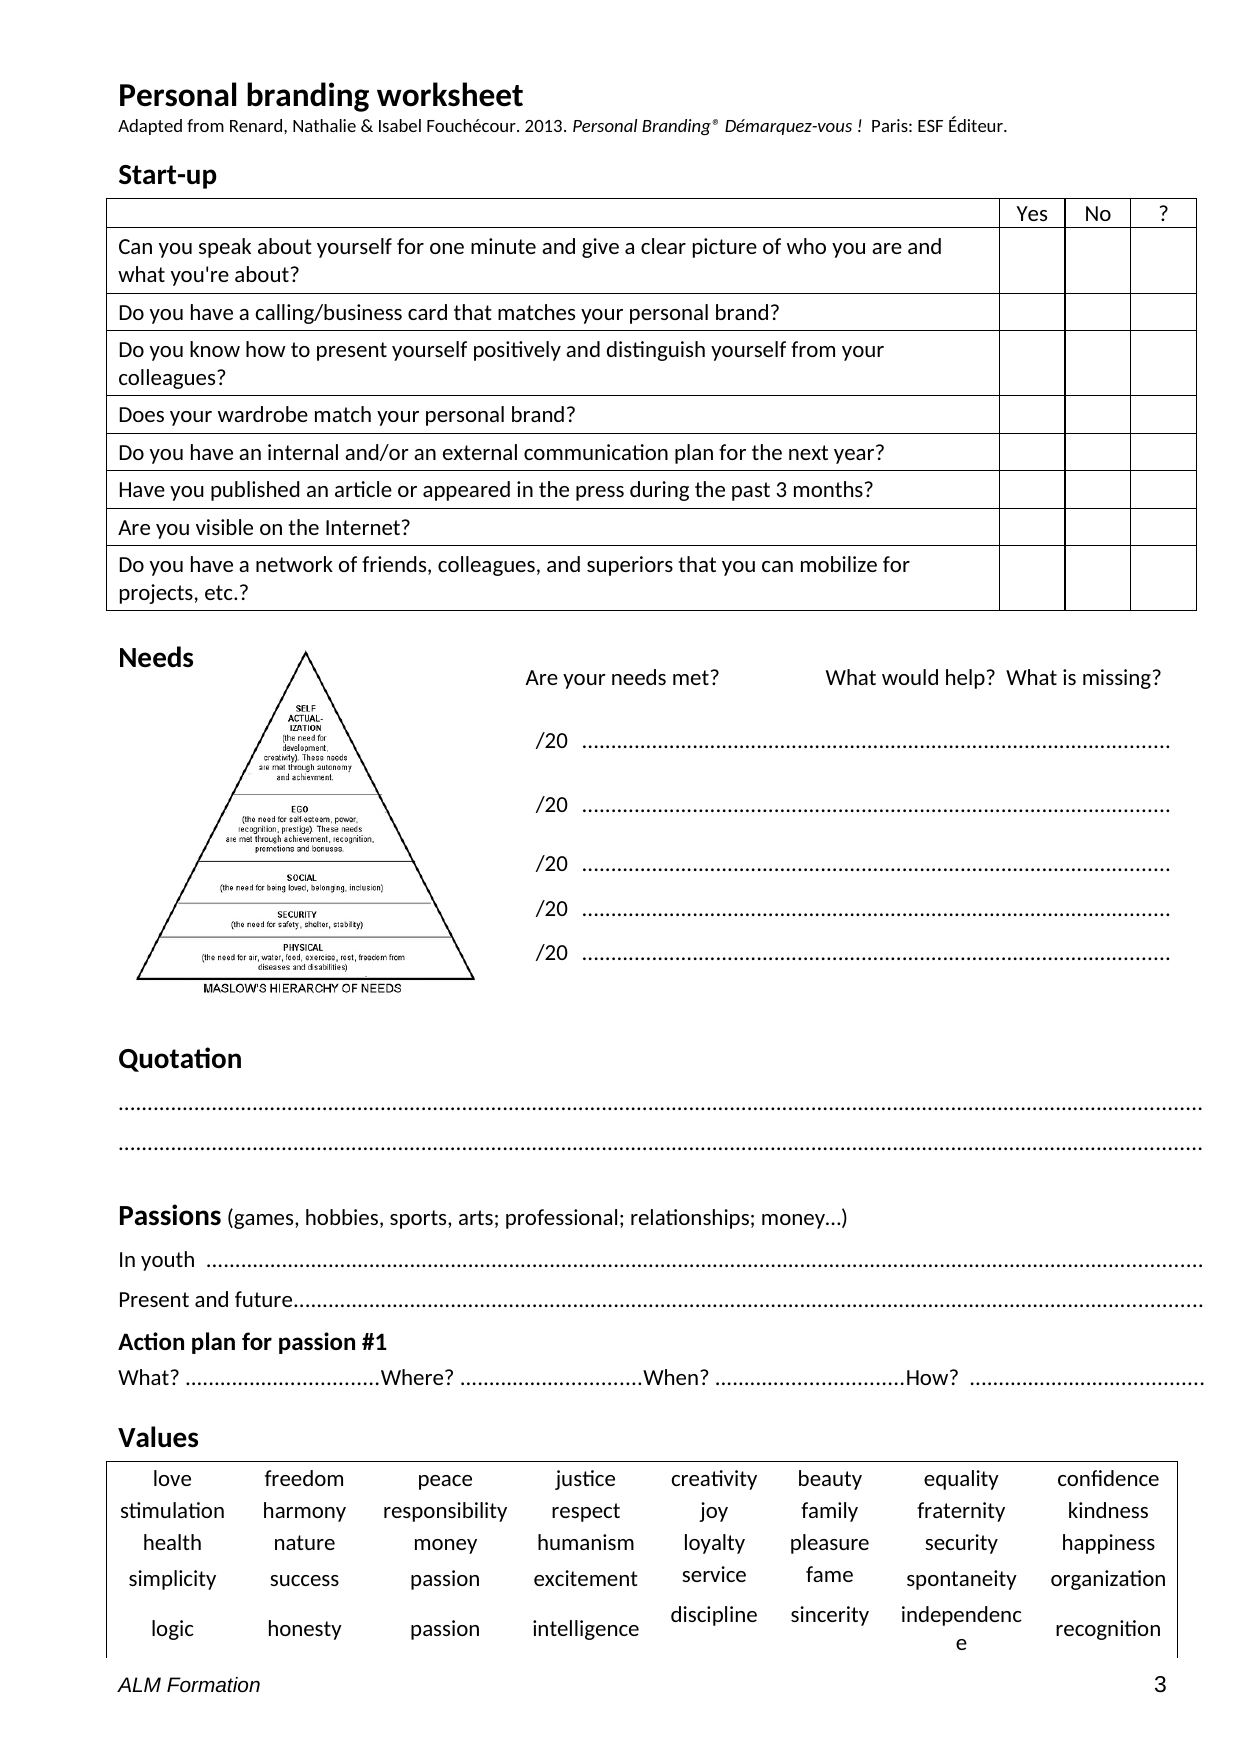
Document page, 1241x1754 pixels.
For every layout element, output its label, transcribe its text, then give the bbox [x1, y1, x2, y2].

table_cell [1066, 471, 1130, 508]
table_cell fame [776, 1559, 884, 1598]
table_cell [1131, 546, 1196, 610]
table_cell fraternity [884, 1494, 1039, 1526]
table_cell [1131, 509, 1196, 545]
table_cell recognition [1039, 1598, 1177, 1658]
table_header love [107, 1462, 238, 1494]
table_cell [1000, 471, 1064, 508]
text Passions (games, hobbies, sports, arts; professional; relationships; money…) [118, 1197, 1166, 1233]
table_header confidence [1039, 1462, 1177, 1494]
table_cell Do you know how to present yourself positively and distinguish yourself from your colleagues? [107, 331, 999, 395]
table_cell [1131, 434, 1196, 470]
table_header peace [371, 1462, 519, 1494]
table_header Yes [1000, 199, 1064, 227]
table_cell sincerity [776, 1598, 884, 1658]
table_cell organization [1039, 1559, 1177, 1598]
table_header [107, 199, 999, 227]
table_cell money [371, 1526, 519, 1558]
table_cell [1066, 434, 1130, 470]
table_cell spontaneity [884, 1559, 1039, 1598]
table_cell nature [238, 1526, 371, 1558]
table_cell [1131, 331, 1196, 395]
table_cell responsibility [371, 1494, 519, 1526]
table_cell loyalty [653, 1526, 776, 1558]
text Personal branding worksheet Adapted from Renard, Nathalie & Isabel Fouchécour. 2013. Personal Branding® Démarquez-vous ! Paris: ESF Éditeur. [118, 74, 1166, 137]
table_cell [1000, 331, 1064, 395]
table_cell passion [371, 1598, 519, 1658]
table_cell [1066, 396, 1130, 433]
table_cell logic [107, 1598, 238, 1658]
table_cell honesty [238, 1598, 371, 1658]
table_cell [1131, 294, 1196, 330]
text Start-up [118, 156, 1166, 192]
table_cell joy [653, 1494, 776, 1526]
table_cell humanism [519, 1526, 652, 1558]
table_cell [1066, 546, 1130, 610]
table_cell [1131, 396, 1196, 433]
table_cell [1000, 546, 1064, 610]
table_cell simplicity [107, 1559, 238, 1598]
table_cell pleasure [776, 1526, 884, 1558]
table_cell Are you visible on the Internet? [107, 509, 999, 545]
table_cell stimulation [107, 1494, 238, 1526]
table_header beauty [776, 1462, 884, 1494]
table_cell respect [519, 1494, 652, 1526]
table_cell [1066, 294, 1130, 330]
table_header No [1066, 199, 1130, 227]
table_cell intelligence [519, 1598, 652, 1658]
table_cell family [776, 1494, 884, 1526]
text Values [118, 1419, 1166, 1454]
table_cell independence [884, 1598, 1039, 1658]
table_cell [1066, 509, 1130, 545]
table_cell passion [371, 1559, 519, 1598]
table_cell [1066, 228, 1130, 293]
table_cell success [238, 1559, 371, 1598]
table_cell health [107, 1526, 238, 1558]
text Present and future [118, 1286, 1166, 1314]
table_cell Do you have an internal and/or an external communication plan for the next year? [107, 434, 999, 470]
table_cell excitement [519, 1559, 652, 1598]
table_header justice [519, 1462, 652, 1494]
table_cell [1000, 509, 1064, 545]
table_cell harmony [238, 1494, 371, 1526]
table_header equality [884, 1462, 1039, 1494]
table_cell service [653, 1559, 776, 1598]
table_cell security [884, 1526, 1039, 1558]
table_header creativity [653, 1462, 776, 1494]
table_cell [1131, 471, 1196, 508]
text What? Where? When? How? [118, 1363, 1166, 1391]
table_cell [1000, 396, 1064, 433]
table_cell [1000, 228, 1064, 293]
text Needs [118, 639, 1166, 675]
table_cell kindness [1039, 1494, 1177, 1526]
picture [118, 675, 511, 1013]
table_cell [1066, 331, 1130, 395]
table_cell [1131, 228, 1196, 293]
text Quotation [118, 1040, 1166, 1075]
table_cell Does your wardrobe match your personal brand? [107, 396, 999, 433]
table_cell [1000, 294, 1064, 330]
table_header freedom [238, 1462, 371, 1494]
table_cell Do you have a network of friends, colleagues, and superiors that you can mobilize for projects, etc.? [107, 546, 999, 610]
table_cell Have you published an article or appeared in the press during the past 3 months? [107, 471, 999, 508]
table_header ? [1131, 199, 1196, 227]
text Action plan for passion #1 [118, 1326, 1166, 1357]
table_cell Can you speak about yourself for one minute and give a clear picture of who you are and what you're about? [107, 228, 999, 293]
text In youth [118, 1245, 1166, 1273]
table_cell [1000, 434, 1064, 470]
table_cell happiness [1039, 1526, 1177, 1558]
table_cell discipline [653, 1598, 776, 1658]
table_cell Do you have a calling/business card that matches your personal brand? [107, 294, 999, 330]
